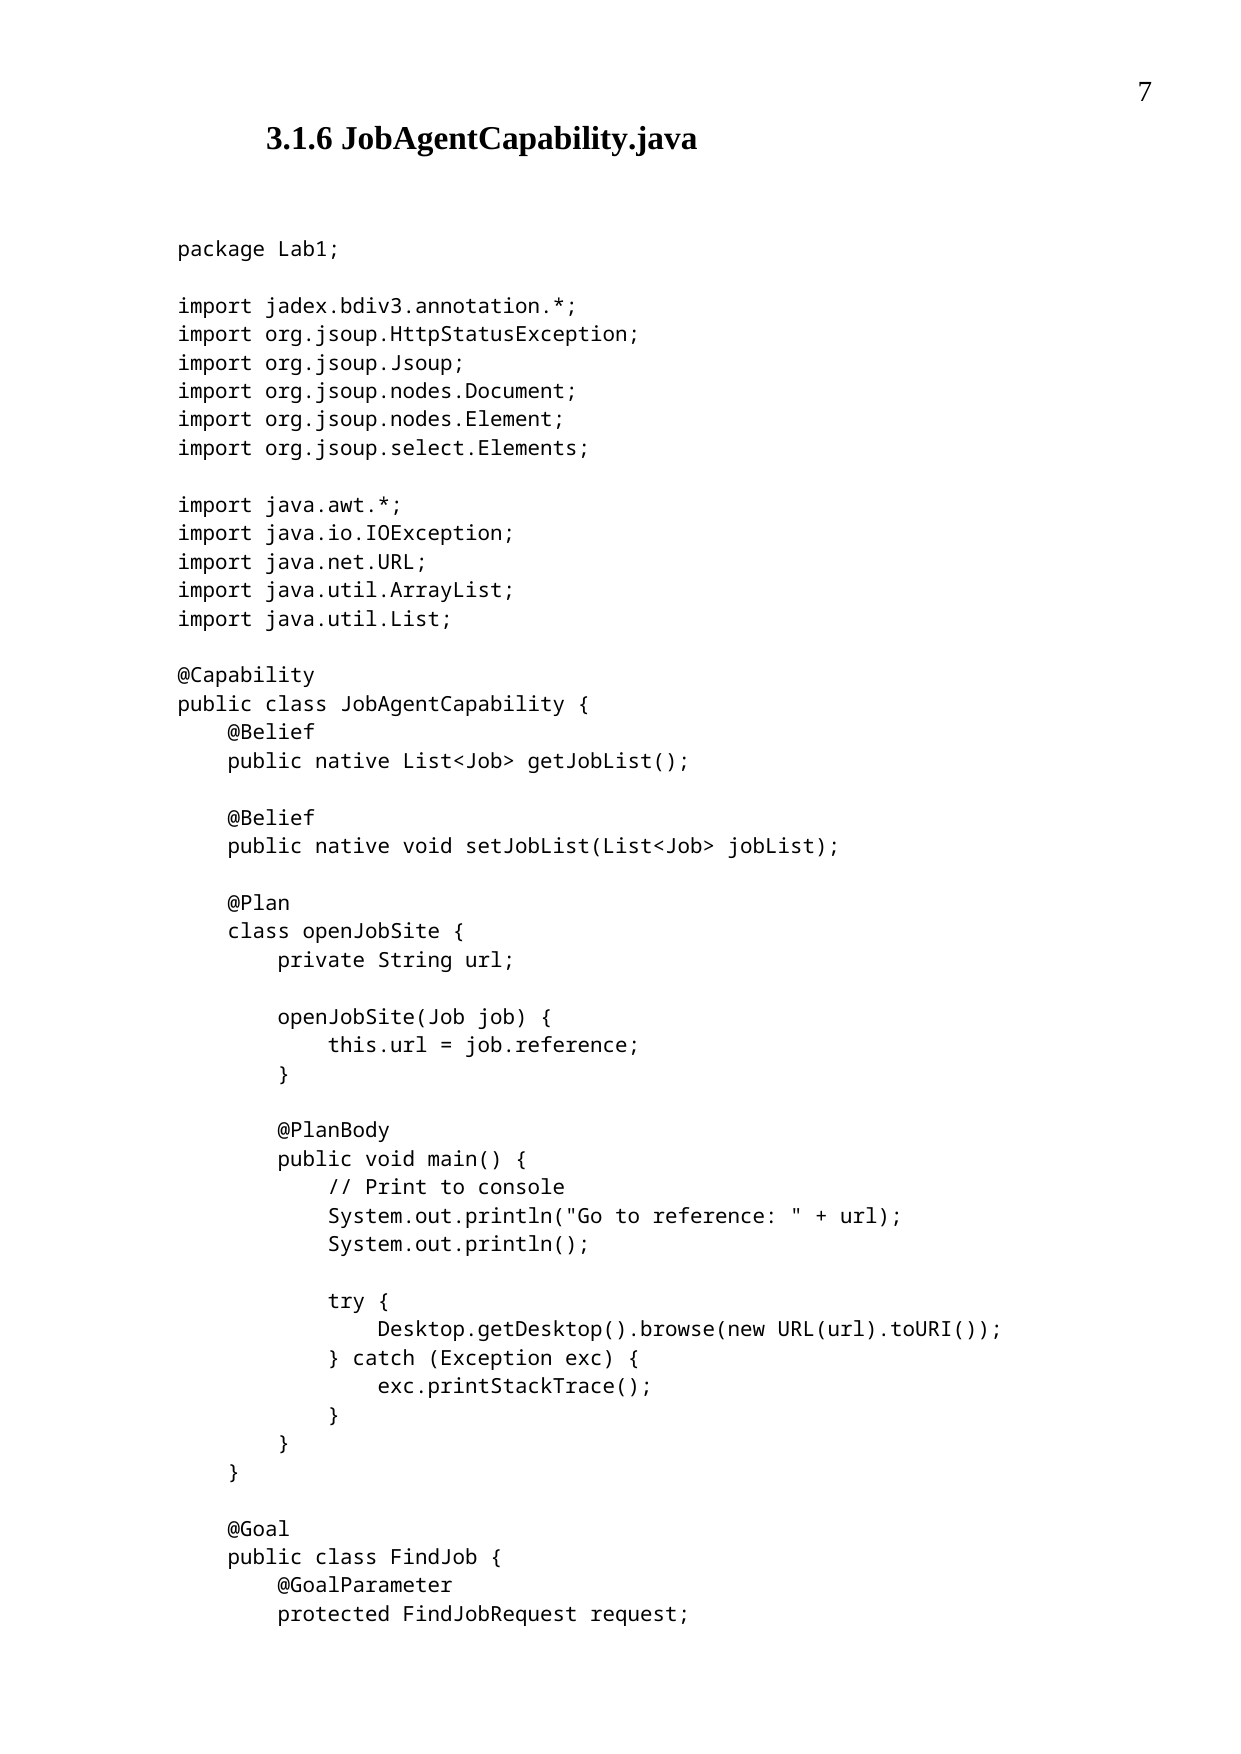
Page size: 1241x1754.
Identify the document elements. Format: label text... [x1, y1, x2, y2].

text JobAgentCapability.java [177, 118, 1152, 156]
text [177, 234, 1152, 1627]
